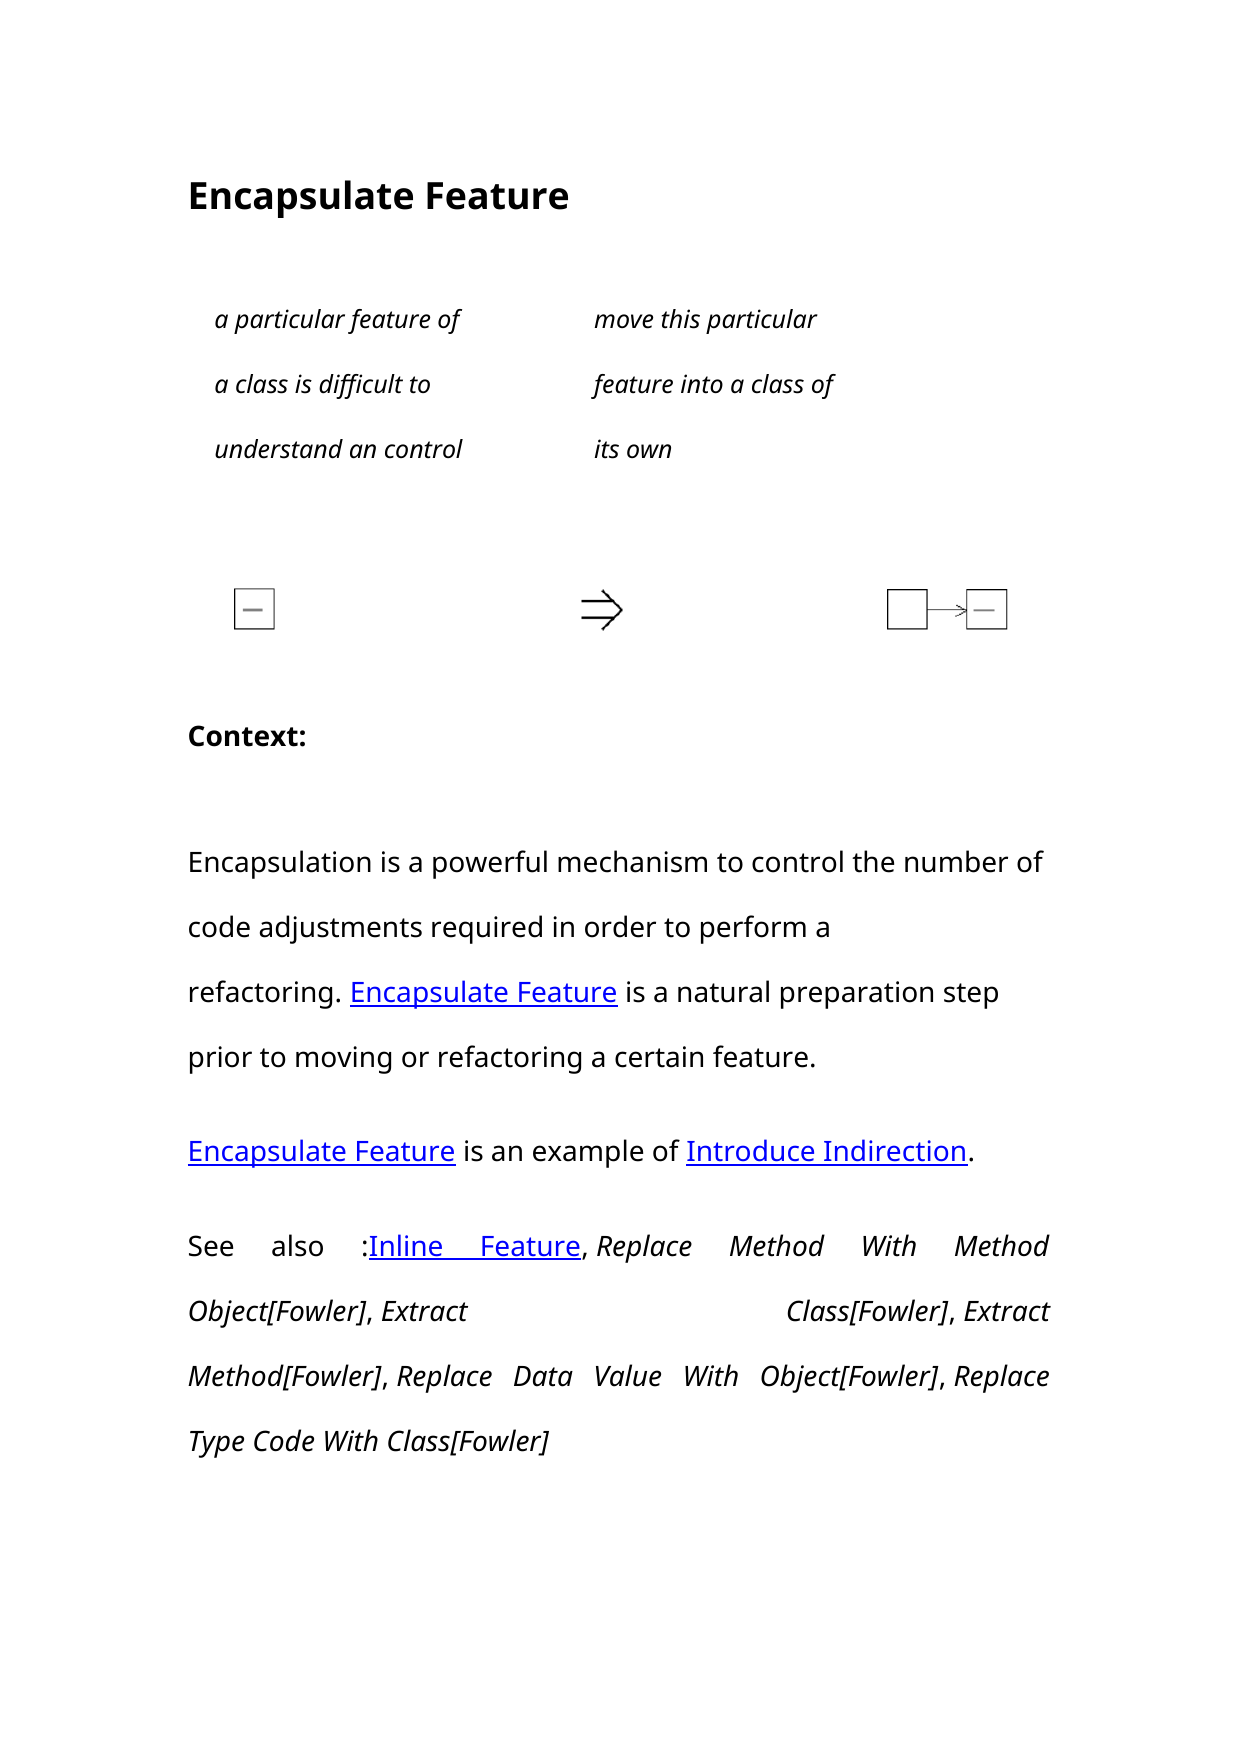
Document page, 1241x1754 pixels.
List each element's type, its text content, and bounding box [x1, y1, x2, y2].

text Context: [187, 703, 1053, 800]
text Encapsulate Feature [187, 162, 1053, 227]
text See also :Inline Feature, Replace Method With Method Object[Fowler], Extract Class[Fowler], Extract Method[Fowler], Replace Data Value With Object[Fowler], Replace Type Code With Class[Fowler] [187, 1213, 1053, 1473]
table_header [188, 260, 879, 540]
text Encapsulation is a powerful mechanism to control the number of code adjustments required in order to perform a refactoring. Encapsulate Feature is a natural preparation step prior to moving or refactoring a certain feature. [187, 829, 1053, 1089]
text Encapsulate Feature is an example of Introduce Indirection. [187, 1118, 1053, 1183]
picture [187, 572, 1053, 664]
